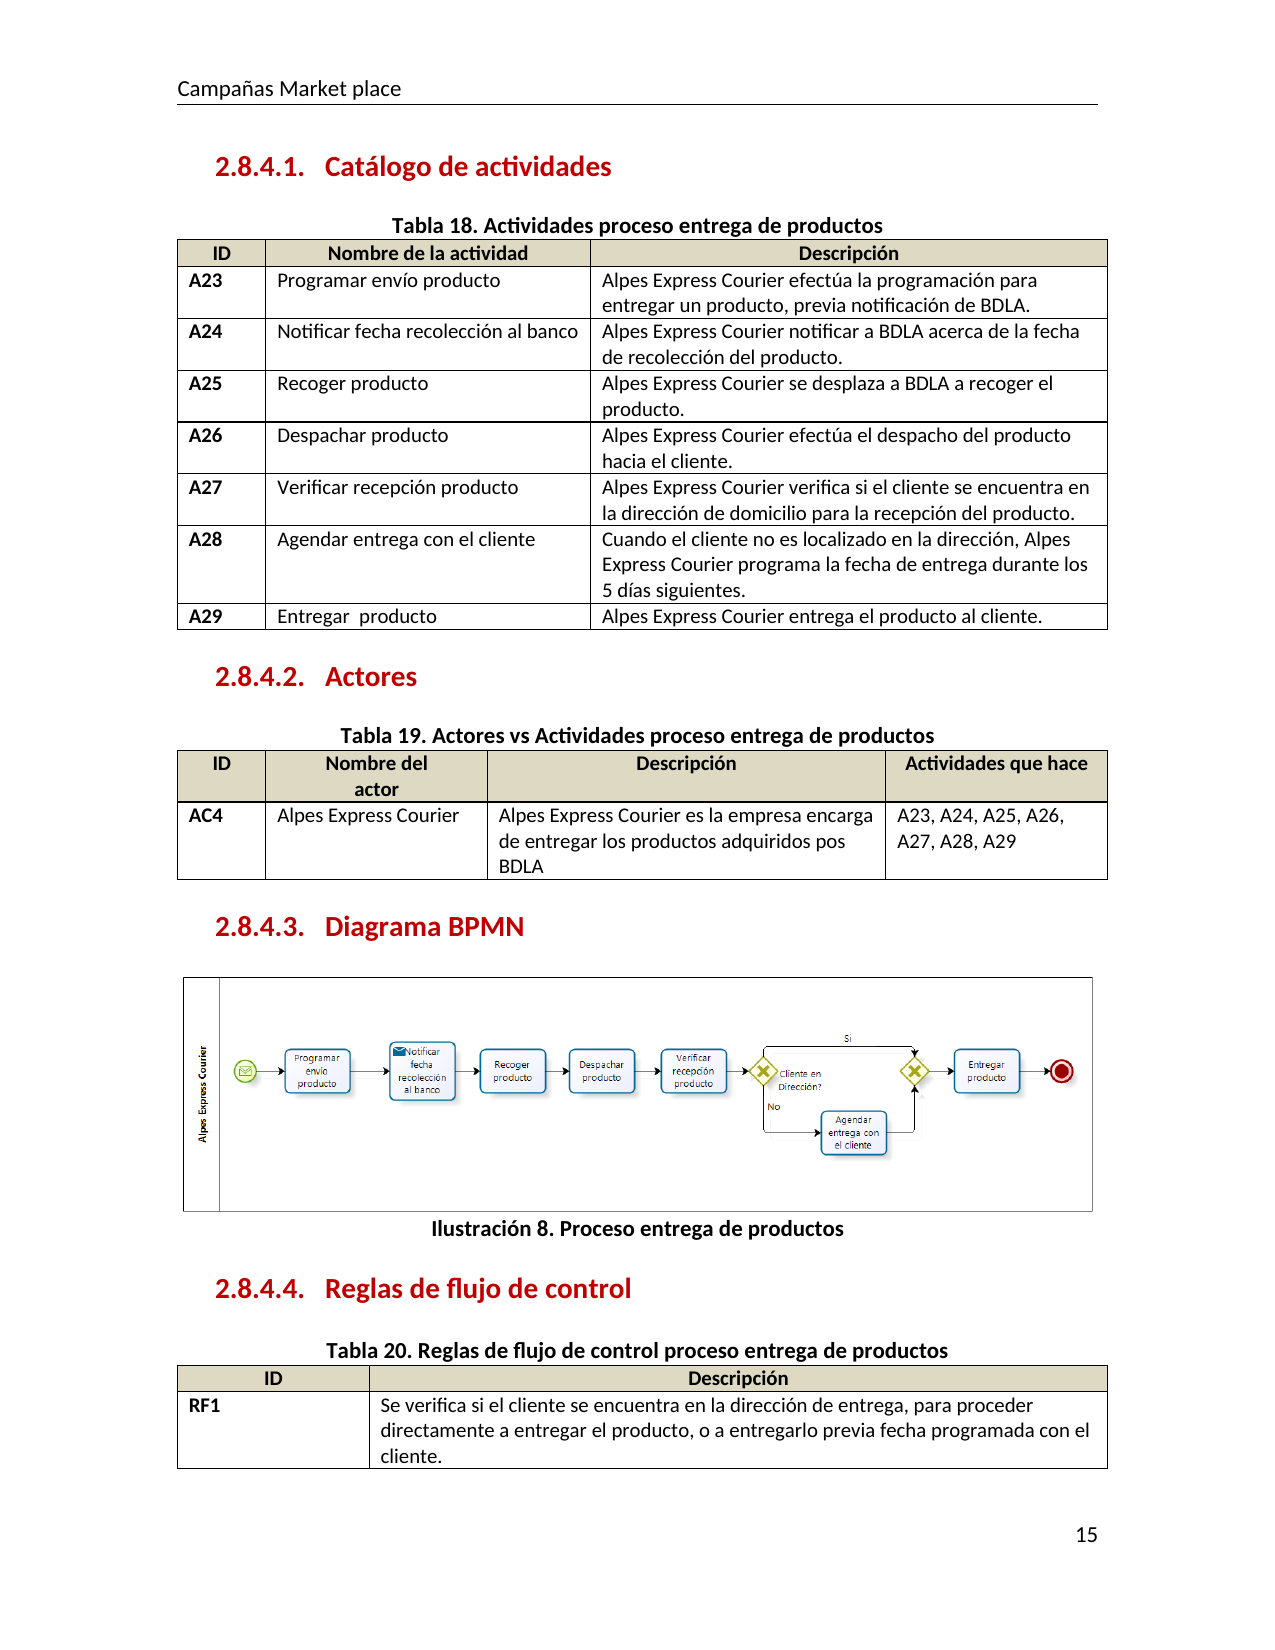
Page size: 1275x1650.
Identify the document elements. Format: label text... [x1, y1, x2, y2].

table_header Descripción [591, 240, 1107, 266]
table_cell Recoger producto [266, 371, 590, 421]
table_cell Agendar entrega con el cliente [266, 526, 590, 602]
table_cell Alpes Express Courier verifica si el cliente se encuentra en la dirección de domicilio para la recepción del producto. [591, 474, 1107, 525]
table_cell Cuando el cliente no es localizado en la dirección, Alpes Express Courier programa la fecha de entrega durante los 5 días siguientes. [591, 526, 1107, 602]
text Tabla 18. Actividades proceso entrega de productos [177, 211, 1098, 239]
table_cell Alpes Express Courier es la empresa encarga de entregar los productos adquiridos pos BDLA [488, 803, 885, 879]
table_cell A29 [178, 604, 265, 629]
subtitle Catálogo de actividades [215, 148, 1098, 183]
table_header ID [178, 240, 265, 266]
table_header Nombre del actor [266, 751, 487, 801]
table_cell Alpes Express Courier notificar a BDLA acerca de la fecha de recolección del producto. [591, 319, 1107, 369]
table_header ID [178, 751, 265, 801]
table_cell Entregar producto [266, 604, 590, 629]
text Tabla 20. Reglas de flujo de control proceso entrega de productos [177, 1337, 1098, 1364]
table_cell A23 [178, 267, 265, 318]
table_header Descripción [370, 1366, 1107, 1391]
picture [177, 971, 1098, 1215]
table_header Actividades que hace [886, 751, 1107, 801]
table_cell Notificar fecha recolección al banco [266, 319, 590, 369]
table_cell A23, A24, A25, A26, A27, A28, A29 [886, 803, 1107, 879]
table_cell Alpes Express Courier [266, 803, 487, 879]
table_cell A28 [178, 526, 265, 602]
subtitle Diagrama BPMN [215, 908, 1098, 943]
table_cell RF1 [178, 1392, 369, 1468]
subtitle Reglas de flujo de control [215, 1270, 1098, 1306]
table_cell AC4 [178, 803, 265, 879]
table_header Nombre de la actividad [266, 240, 590, 266]
subtitle Actores [215, 658, 1098, 693]
text Tabla 19. Actores vs Actividades proceso entrega de productos [177, 722, 1098, 749]
table_cell A24 [178, 319, 265, 369]
table_cell A27 [178, 474, 265, 525]
table_cell Verificar recepción producto [266, 474, 590, 525]
table_cell Programar envío producto [266, 267, 590, 318]
table_cell Se verifica si el cliente se encuentra en la dirección de entrega, para proceder directamente a entregar el producto, o a entregarlo previa fecha programada con el cliente. [370, 1392, 1107, 1468]
table_cell Alpes Express Courier efectúa la programación para entregar un producto, previa notificación de BDLA. [591, 267, 1107, 318]
table_cell A25 [178, 371, 265, 421]
table_cell Alpes Express Courier se desplaza a BDLA a recoger el producto. [591, 371, 1107, 421]
table_cell Alpes Express Courier entrega el producto al cliente. [591, 604, 1107, 629]
table_header Descripción [488, 751, 885, 801]
table_cell Alpes Express Courier efectúa el despacho del producto hacia el cliente. [591, 423, 1107, 473]
table_cell Despachar producto [266, 423, 590, 473]
table_cell A26 [178, 423, 265, 473]
table_header ID [178, 1366, 369, 1391]
